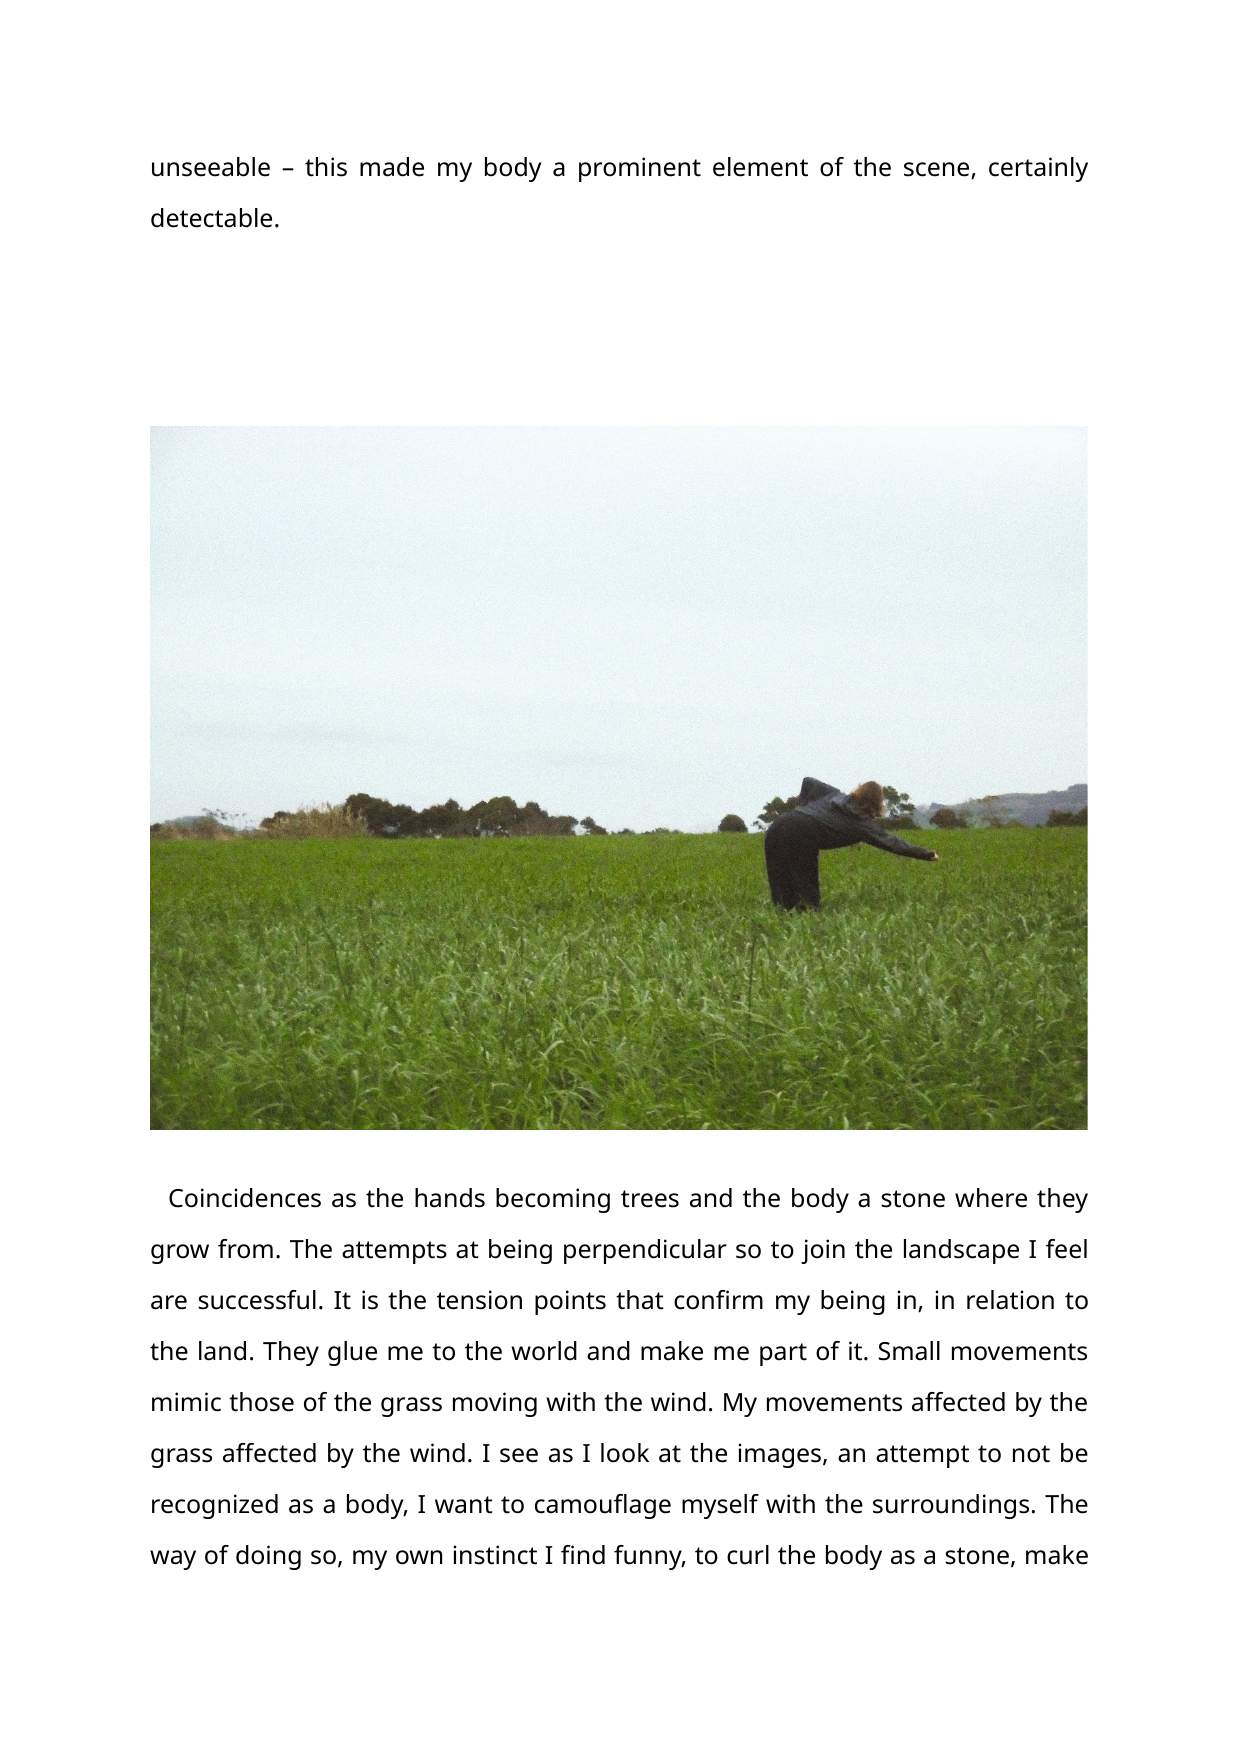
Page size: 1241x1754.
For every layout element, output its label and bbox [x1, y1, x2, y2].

picture [150, 426, 1088, 1130]
text [150, 150, 1090, 235]
text [150, 404, 1090, 1572]
